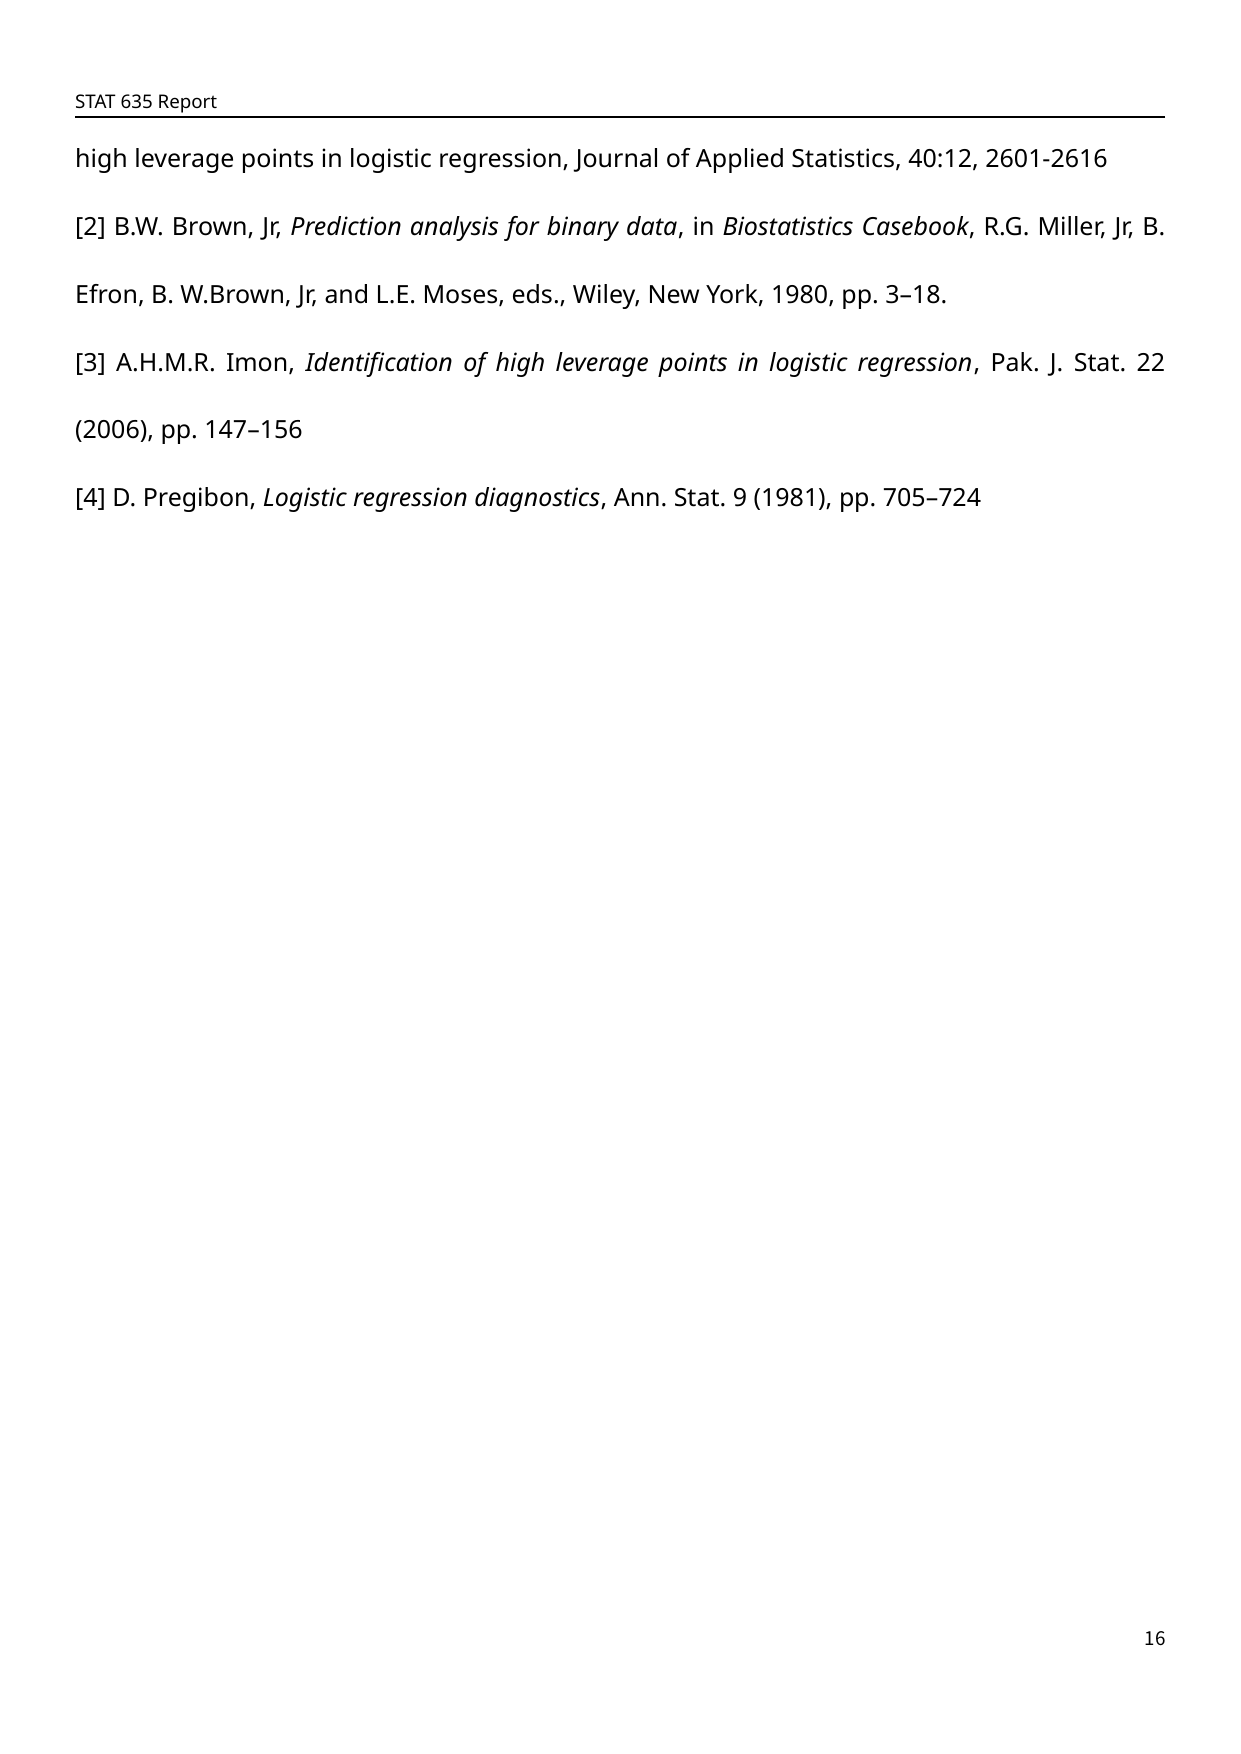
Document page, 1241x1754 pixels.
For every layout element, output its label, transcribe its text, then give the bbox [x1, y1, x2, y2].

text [75, 123, 1165, 191]
text [4] D. Pregibon, Logistic regression diagnostics, Ann. Stat. 9 (1981), pp. 705–724 [75, 463, 1165, 531]
text [2] B.W. Brown, Jr, Prediction analysis for binary data, in Biostatistics Casebook, R.G. Miller, Jr, B. Efron, B. W.Brown, Jr, and L.E. Moses, eds., Wiley, New York, 1980, pp. 3–18. [75, 191, 1165, 327]
text [3] A.H.M.R. Imon, Identification of high leverage points in logistic regression, Pak. J. Stat. 22 (2006), pp. 147–156 [75, 327, 1165, 463]
